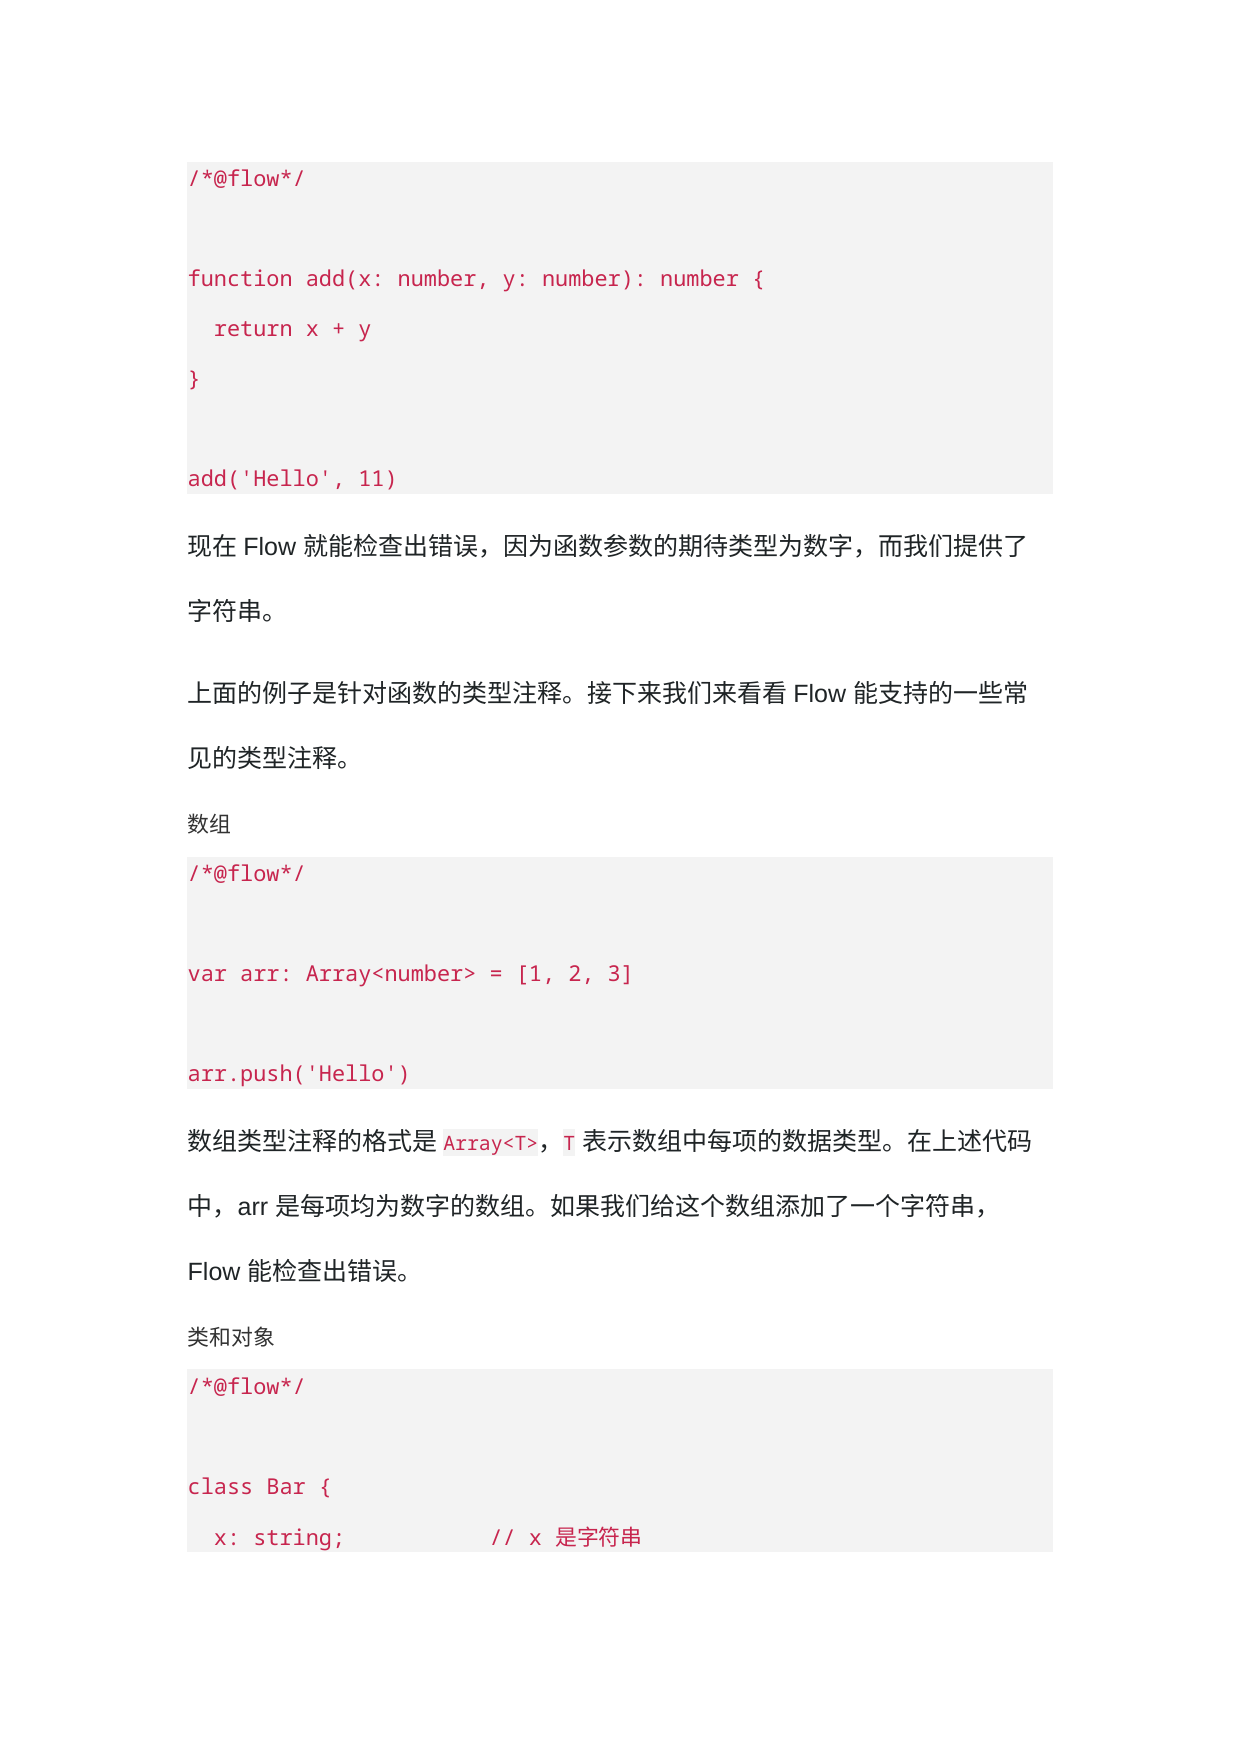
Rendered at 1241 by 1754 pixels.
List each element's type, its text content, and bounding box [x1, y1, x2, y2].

subtitle 类和对象 [187, 1319, 1053, 1352]
text return x + y [187, 312, 1053, 344]
text /*@flow*/ [187, 162, 1053, 194]
text /*@flow*/ [187, 857, 1053, 889]
text } [187, 362, 1053, 394]
text 现在 Flow 就能检查出错误，因为函数参数的期待类型为数字，而我们提供了字符串。 [187, 512, 1053, 642]
text arr.push('Hello') [187, 1057, 1053, 1089]
text x: string; // x 是字符串 [187, 1519, 1053, 1552]
subtitle 数组 [187, 807, 1053, 839]
text add('Hello', 11) [187, 462, 1053, 494]
text function add(x: number, y: number): number { [187, 262, 1053, 294]
text /*@flow*/ [187, 1369, 1053, 1402]
text 数组类型注释的格式是 Array<T>，T 表示数组中每项的数据类型。在上述代码中，arr 是每项均为数字的数组。如果我们给这个数组添加了一个字符串，Flow 能检查出错误。 [187, 1107, 1053, 1302]
text class Bar { [187, 1469, 1053, 1502]
text var arr: Array<number> = [1, 2, 3] [187, 957, 1053, 989]
text 上面的例子是针对函数的类型注释。接下来我们来看看 Flow 能支持的一些常见的类型注释。 [187, 659, 1053, 789]
